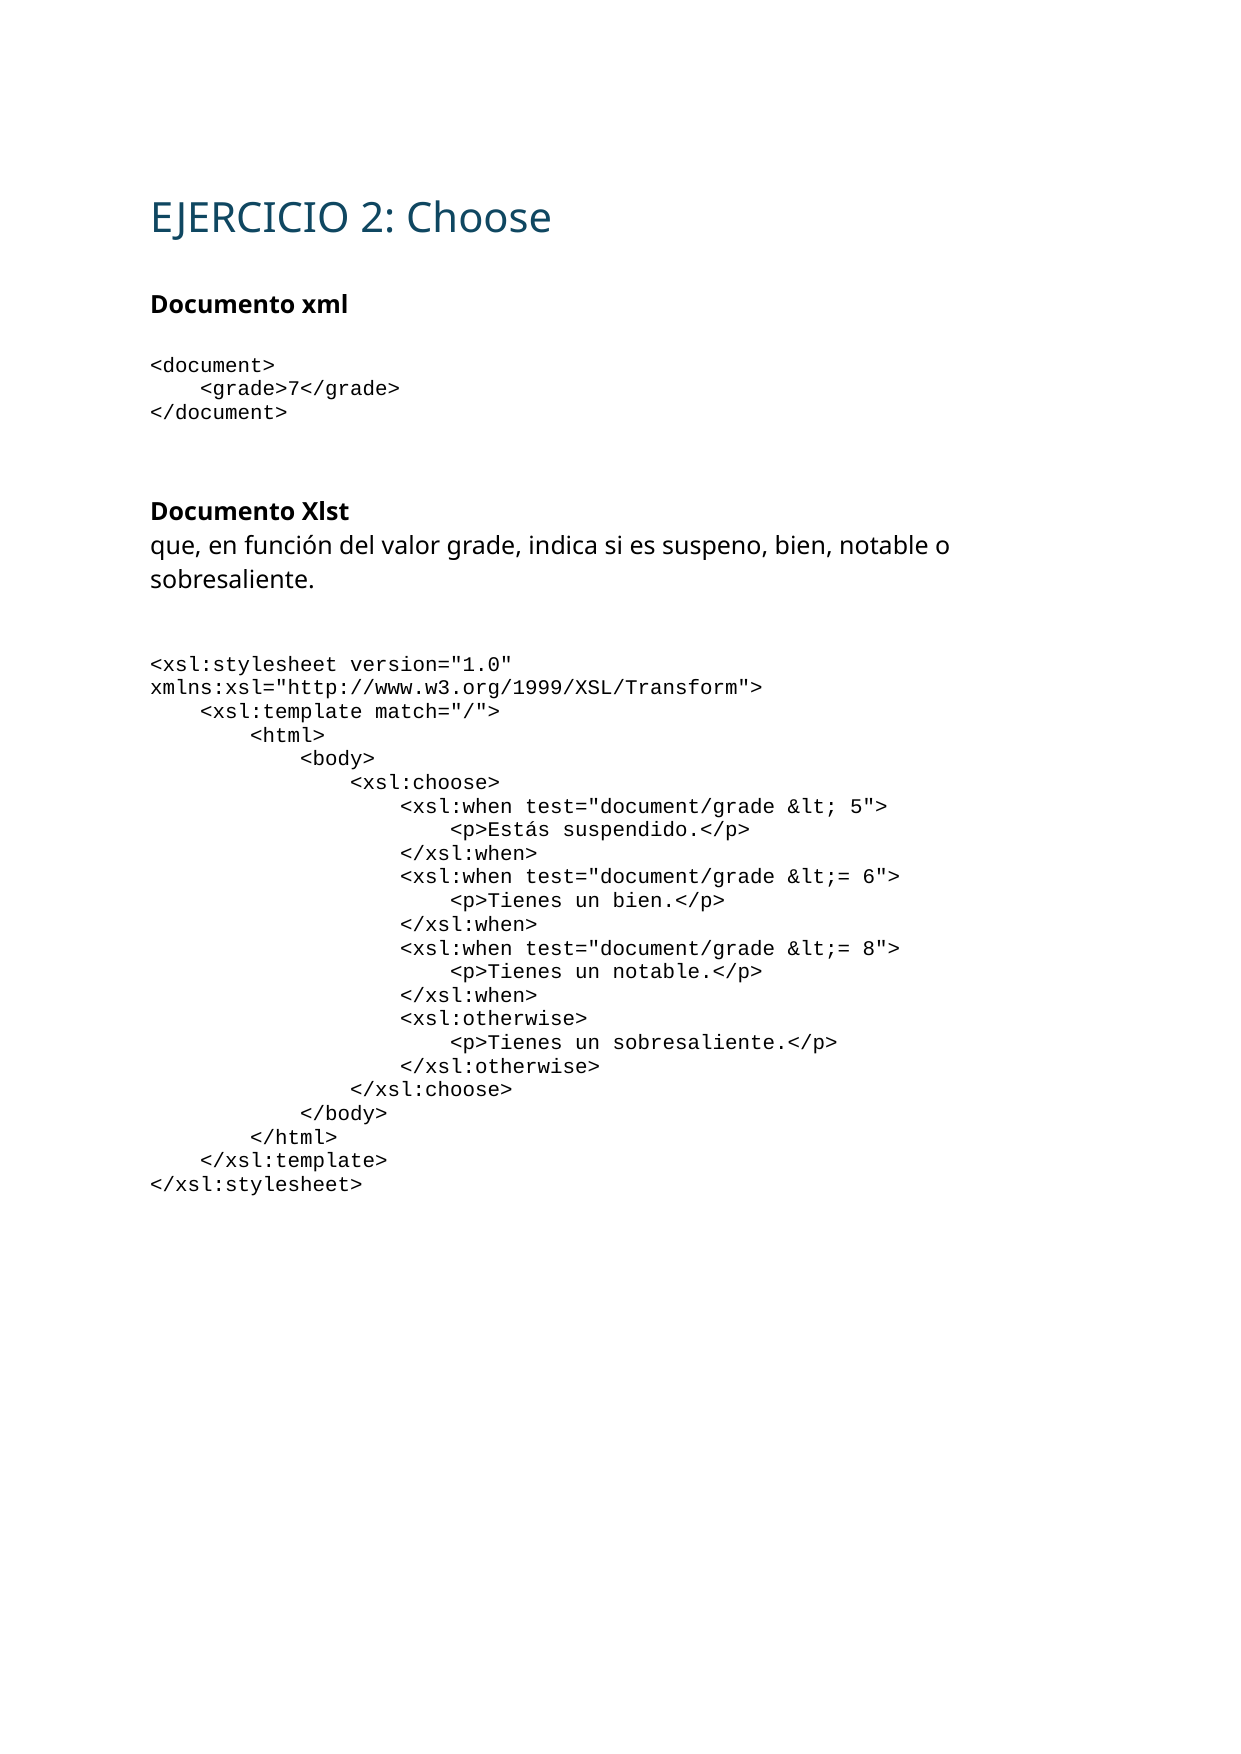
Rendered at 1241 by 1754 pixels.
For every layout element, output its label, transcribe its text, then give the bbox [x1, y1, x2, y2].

text <xsl:otherwise> [150, 1008, 1090, 1032]
text Documento xml [150, 287, 1090, 321]
text </body> [150, 1103, 1090, 1127]
text <xsl:when test="document/grade &lt;= 6"> [150, 867, 1090, 890]
text <body> [150, 748, 1090, 772]
text <xsl:template match="/"> [150, 701, 1090, 725]
text <p>Tienes un notable.</p> [150, 961, 1090, 985]
text </xsl:when> [150, 985, 1090, 1008]
text <xsl:when test="document/grade &lt; 5"> [150, 796, 1090, 819]
text </document> [150, 402, 1090, 426]
text <grade>7</grade> [150, 378, 1090, 402]
text </xsl:otherwise> [150, 1056, 1090, 1079]
text </xsl:when> [150, 914, 1090, 937]
text <xsl:when test="document/grade &lt;= 8"> [150, 937, 1090, 961]
text </html> [150, 1127, 1090, 1150]
text que, en función del valor grade, indica si es suspeno, bien, notable o sobresaliente. [150, 528, 1090, 596]
text </xsl:template> [150, 1150, 1090, 1174]
text <xsl:choose> [150, 772, 1090, 796]
text </xsl:stylesheet> [150, 1174, 1090, 1198]
text <p>Tienes un bien.</p> [150, 890, 1090, 914]
text Documento Xlst [150, 494, 1090, 528]
text <xsl:stylesheet version="1.0" xmlns:xsl="http://www.w3.org/1999/XSL/Transform"> [150, 654, 1090, 701]
text <html> [150, 725, 1090, 748]
text <p>Estás suspendido.</p> [150, 819, 1090, 843]
text </xsl:choose> [150, 1079, 1090, 1103]
subtitle EJERCICIO 2: Choose [150, 187, 1090, 244]
text <p>Tienes un sobresaliente.</p> [150, 1032, 1090, 1056]
text </xsl:when> [150, 843, 1090, 867]
text <document> [150, 355, 1090, 378]
